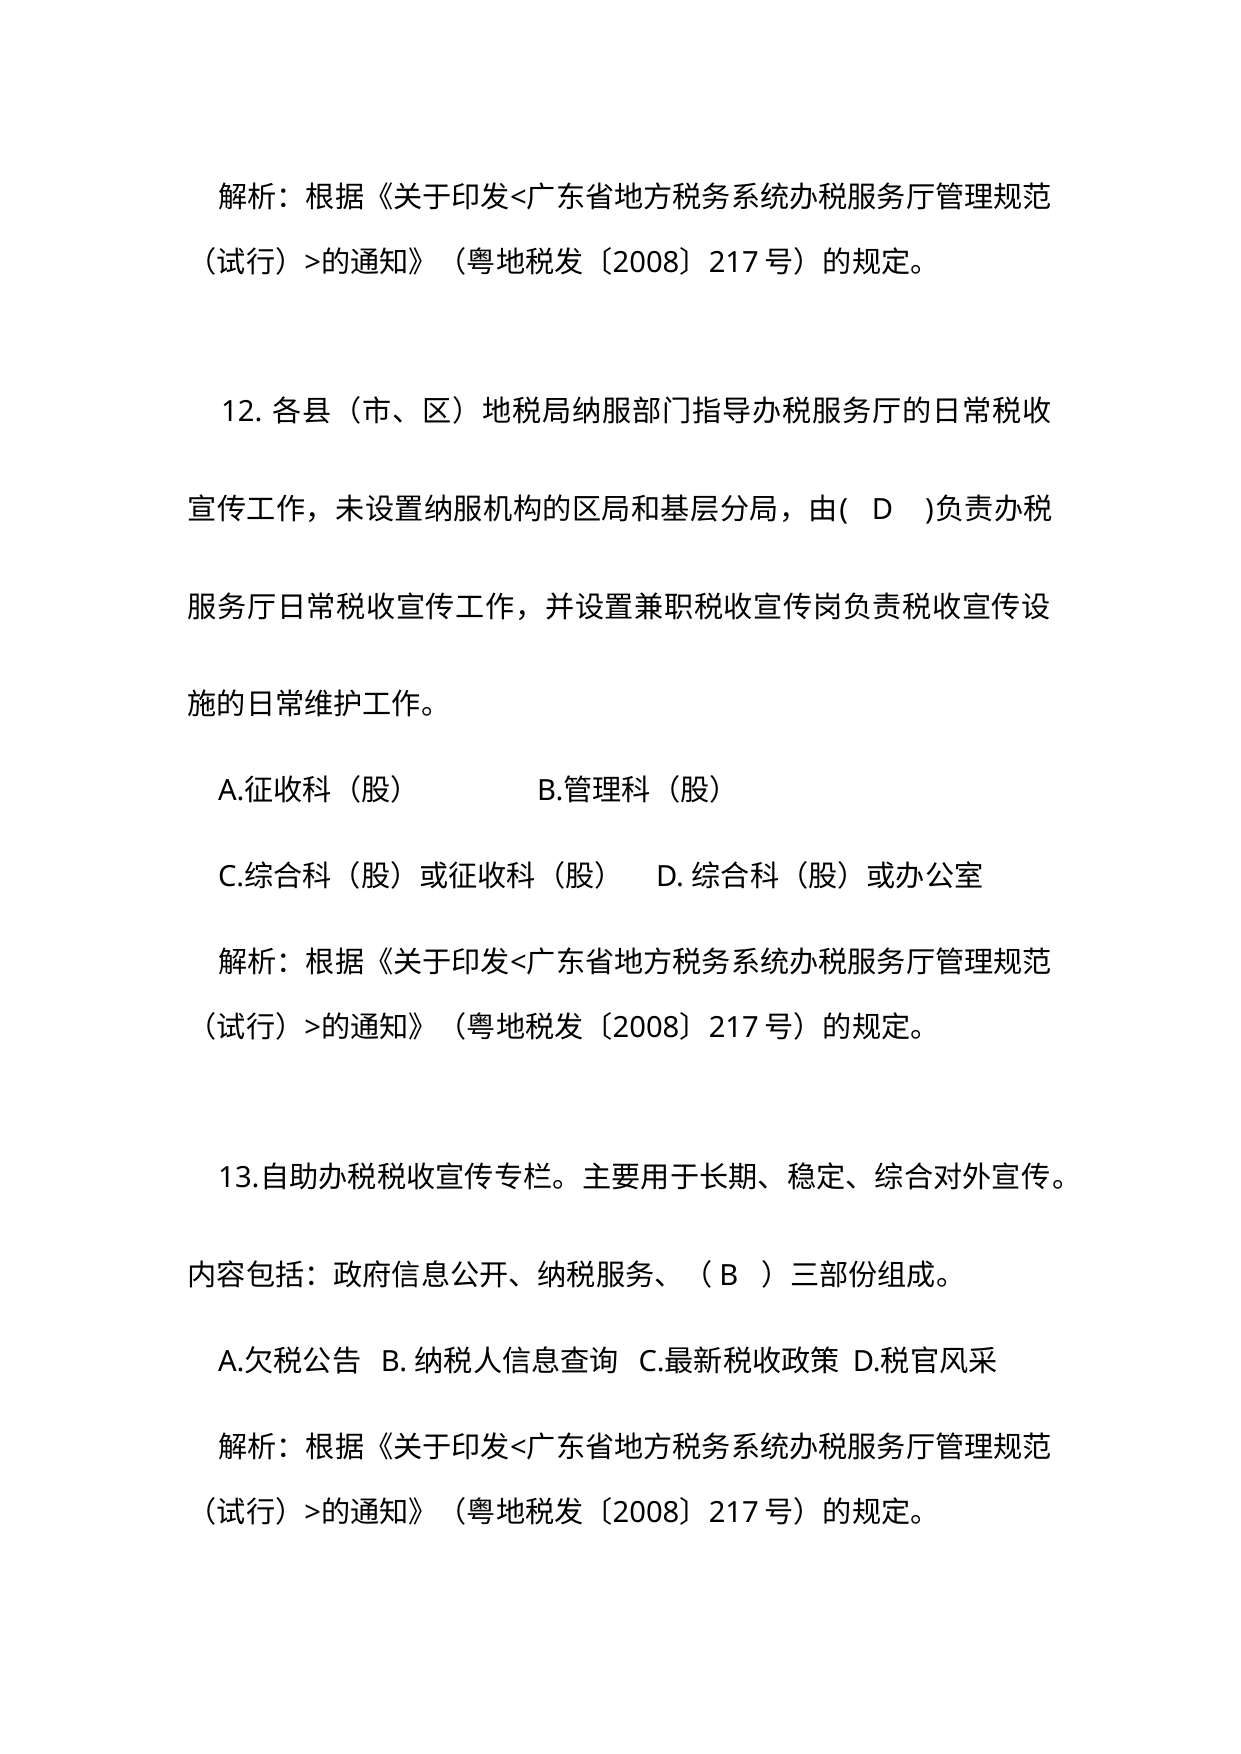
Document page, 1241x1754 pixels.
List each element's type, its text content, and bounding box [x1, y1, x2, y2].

text 13.自助办税税收宣传专栏。主要用于长期、稳定、综合对外宣传。内容包括：政府信息公开、纳税服务、（ B ）三部份组成。 [187, 1142, 1053, 1305]
text A.欠税公告 B. 纳税人信息查询 C.最新税收政策 D.税官风采 [187, 1326, 1053, 1391]
text 12. 各县（市、区）地税局纳服部门指导办税服务厅的日常税收宣传工作，未设置纳服机构的区局和基层分局，由( D )负责办税服务厅日常税收宣传工作，并设置兼职税收宣传岗负责税收宣传设施的日常维护工作。 [187, 377, 1053, 734]
text 解析：根据《关于印发<广东省地方税务系统办税服务厅管理规范（试行）>的通知》（粤地税发〔2008〕217号）的规定。 [187, 928, 1053, 1058]
text A.征收科（股） B.管理科（股） [187, 755, 1053, 820]
text 解析：根据《关于印发<广东省地方税务系统办税服务厅管理规范（试行）>的通知》（粤地税发〔2008〕217号）的规定。 [187, 1412, 1053, 1542]
text 解析：根据《关于印发<广东省地方税务系统办税服务厅管理规范（试行）>的通知》（粤地税发〔2008〕217号）的规定。 [187, 162, 1053, 292]
text C.综合科（股）或征收科（股） D. 综合科（股）或办公室 [187, 842, 1053, 907]
